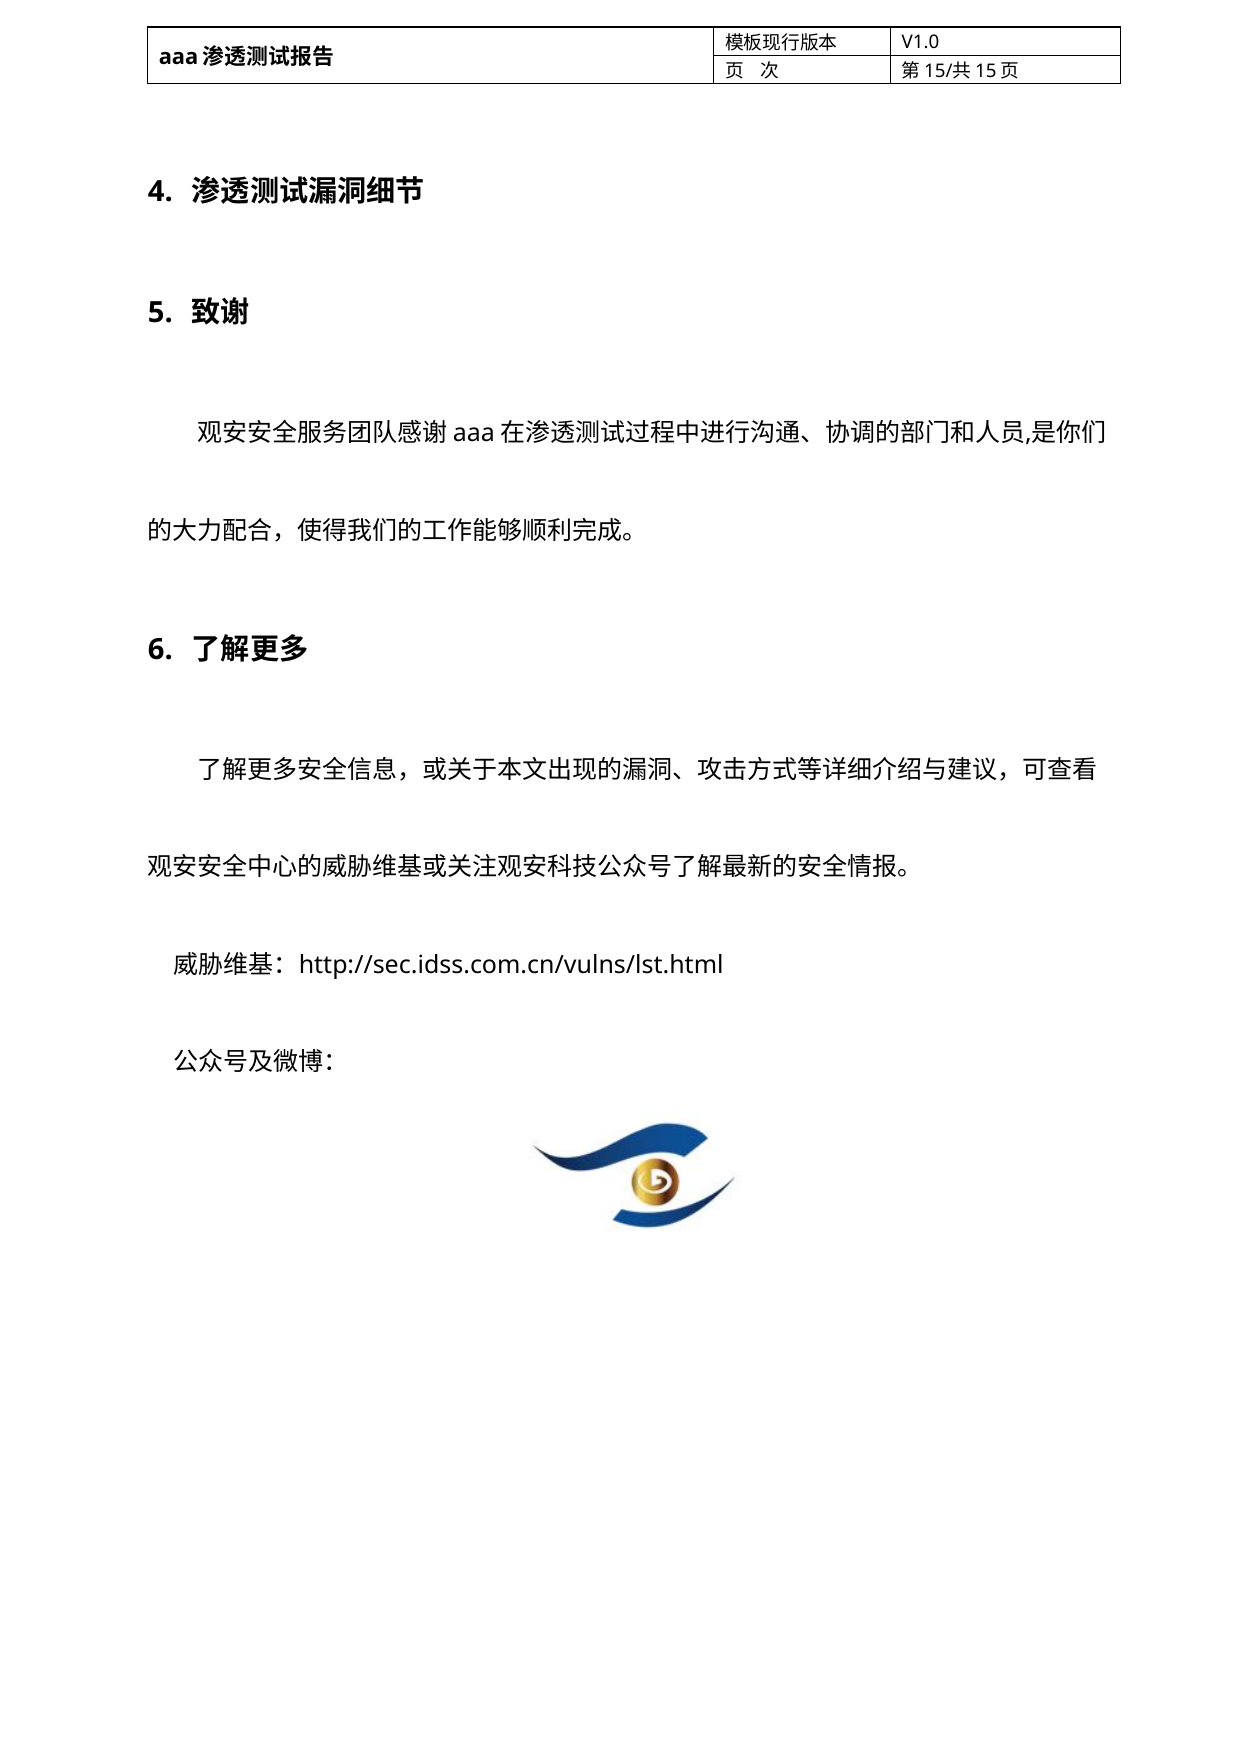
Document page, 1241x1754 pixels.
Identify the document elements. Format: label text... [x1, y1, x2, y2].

text 致谢 [148, 278, 1122, 343]
text 了解更多 [148, 614, 1122, 679]
text 观安安全服务团队感谢aaa在渗透测试过程中进行沟通、协调的部门和人员,是你们的大力配合，使得我们的工作能够顺利完成。 [148, 398, 1122, 561]
picture [520, 1110, 750, 1242]
text 了解更多安全信息，或关于本文出现的漏洞、攻击方式等详细介绍与建议，可查看观安安全中心的威胁维基或关注观安科技公众号了解最新的安全情报。 威胁维基：http://sec.idss.com.cn/vulns/lst.html 公众号及微博： [148, 735, 1122, 1092]
text 渗透测试漏洞细节 [148, 156, 1122, 221]
